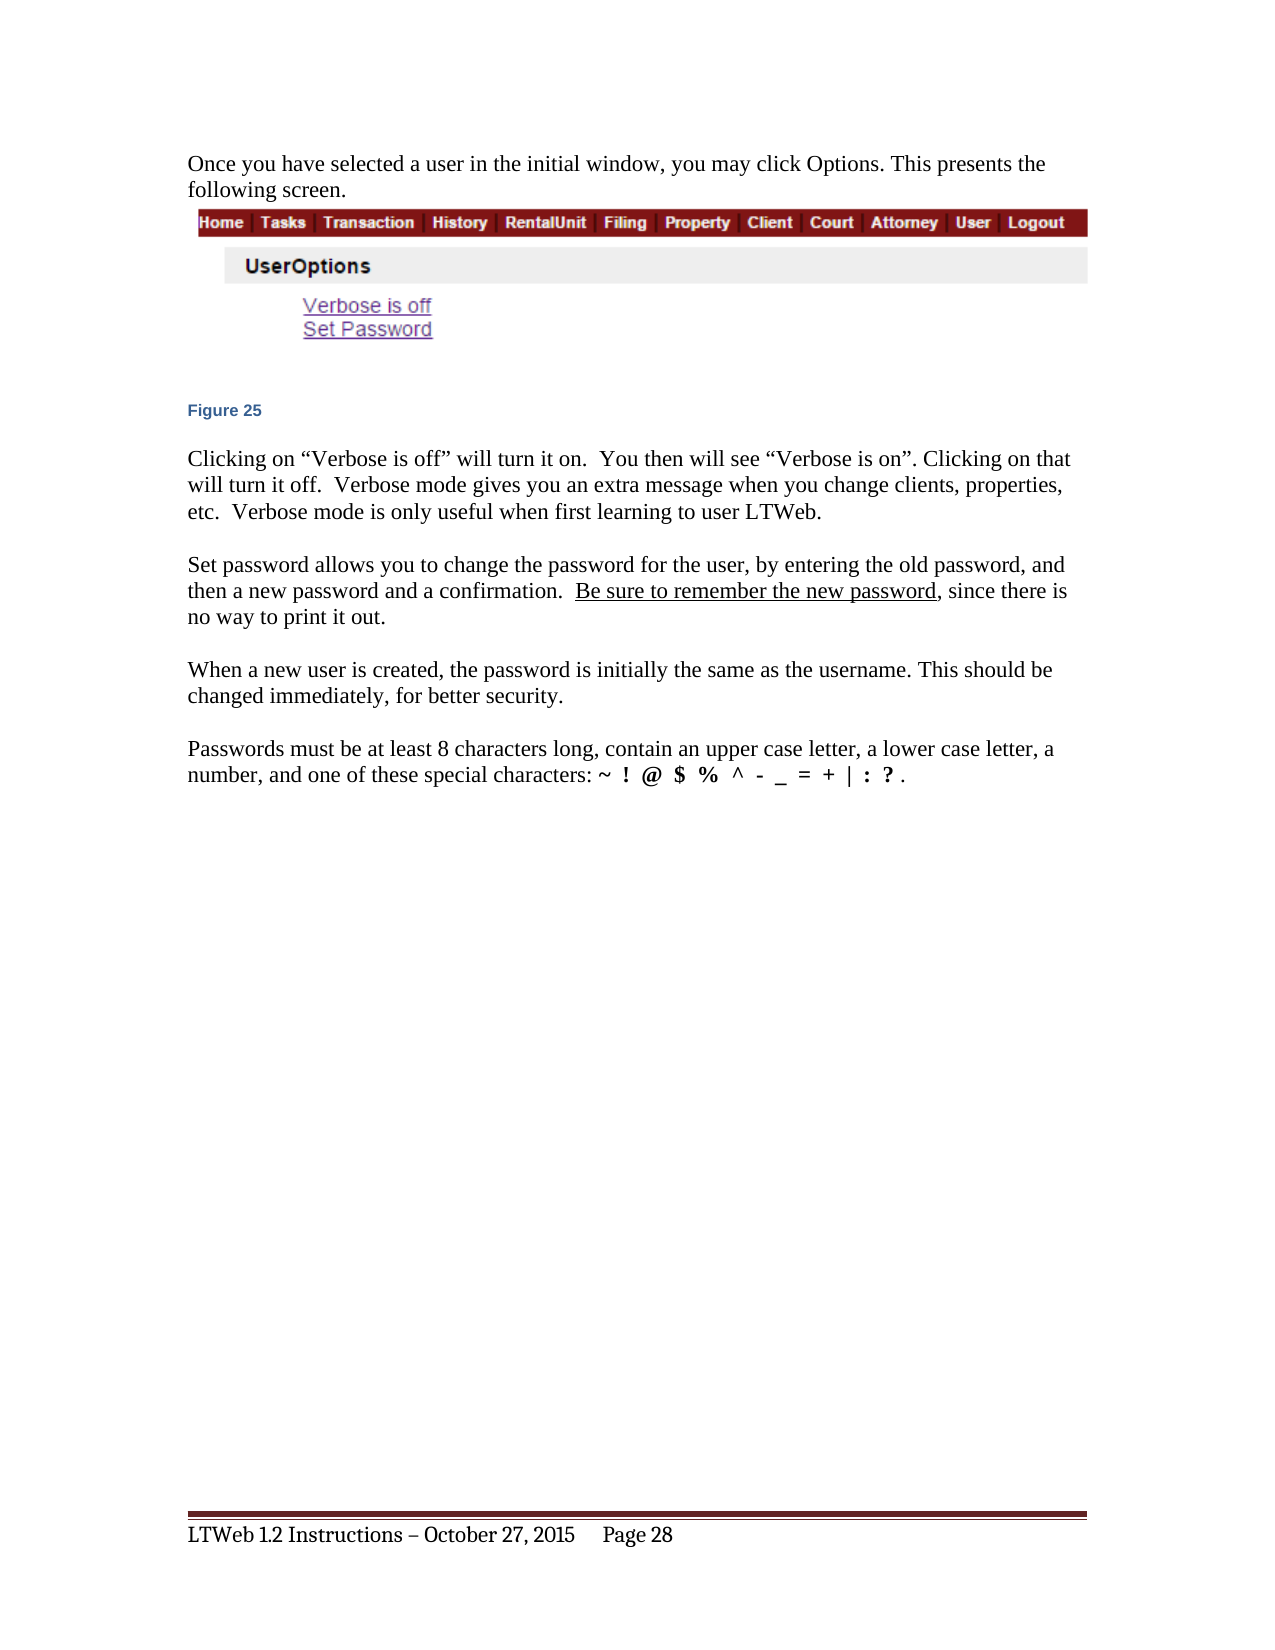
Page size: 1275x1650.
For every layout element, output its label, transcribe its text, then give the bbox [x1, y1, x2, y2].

text Passwords must be at least 8 characters long, contain an upper case letter, a lower case letter, a number, and one of these special characters: ~ ! @ $ % ^ - _ = + | : ? . [187, 735, 1087, 788]
text Clicking on “Verbose is off” will turn it on. You then will see “Verbose is on”. Clicking on that will turn it off. Verbose mode gives you an extra message when you change clients, properties, etc. Verbose mode is only useful when first learning to user LTWeb. [187, 445, 1087, 524]
text When a new user is created, the password is initially the same as the username. This should be changed immediately, for better security. [187, 656, 1087, 709]
picture [187, 202, 1088, 389]
text Set password allows you to change the password for the user, by entering the old password, and then a new password and a confirmation. Be sure to remember the new password, since there is no way to print it out. [187, 551, 1087, 630]
text Once you have selected a user in the initial window, you may click Options. This presents the following screen. [187, 150, 1087, 202]
